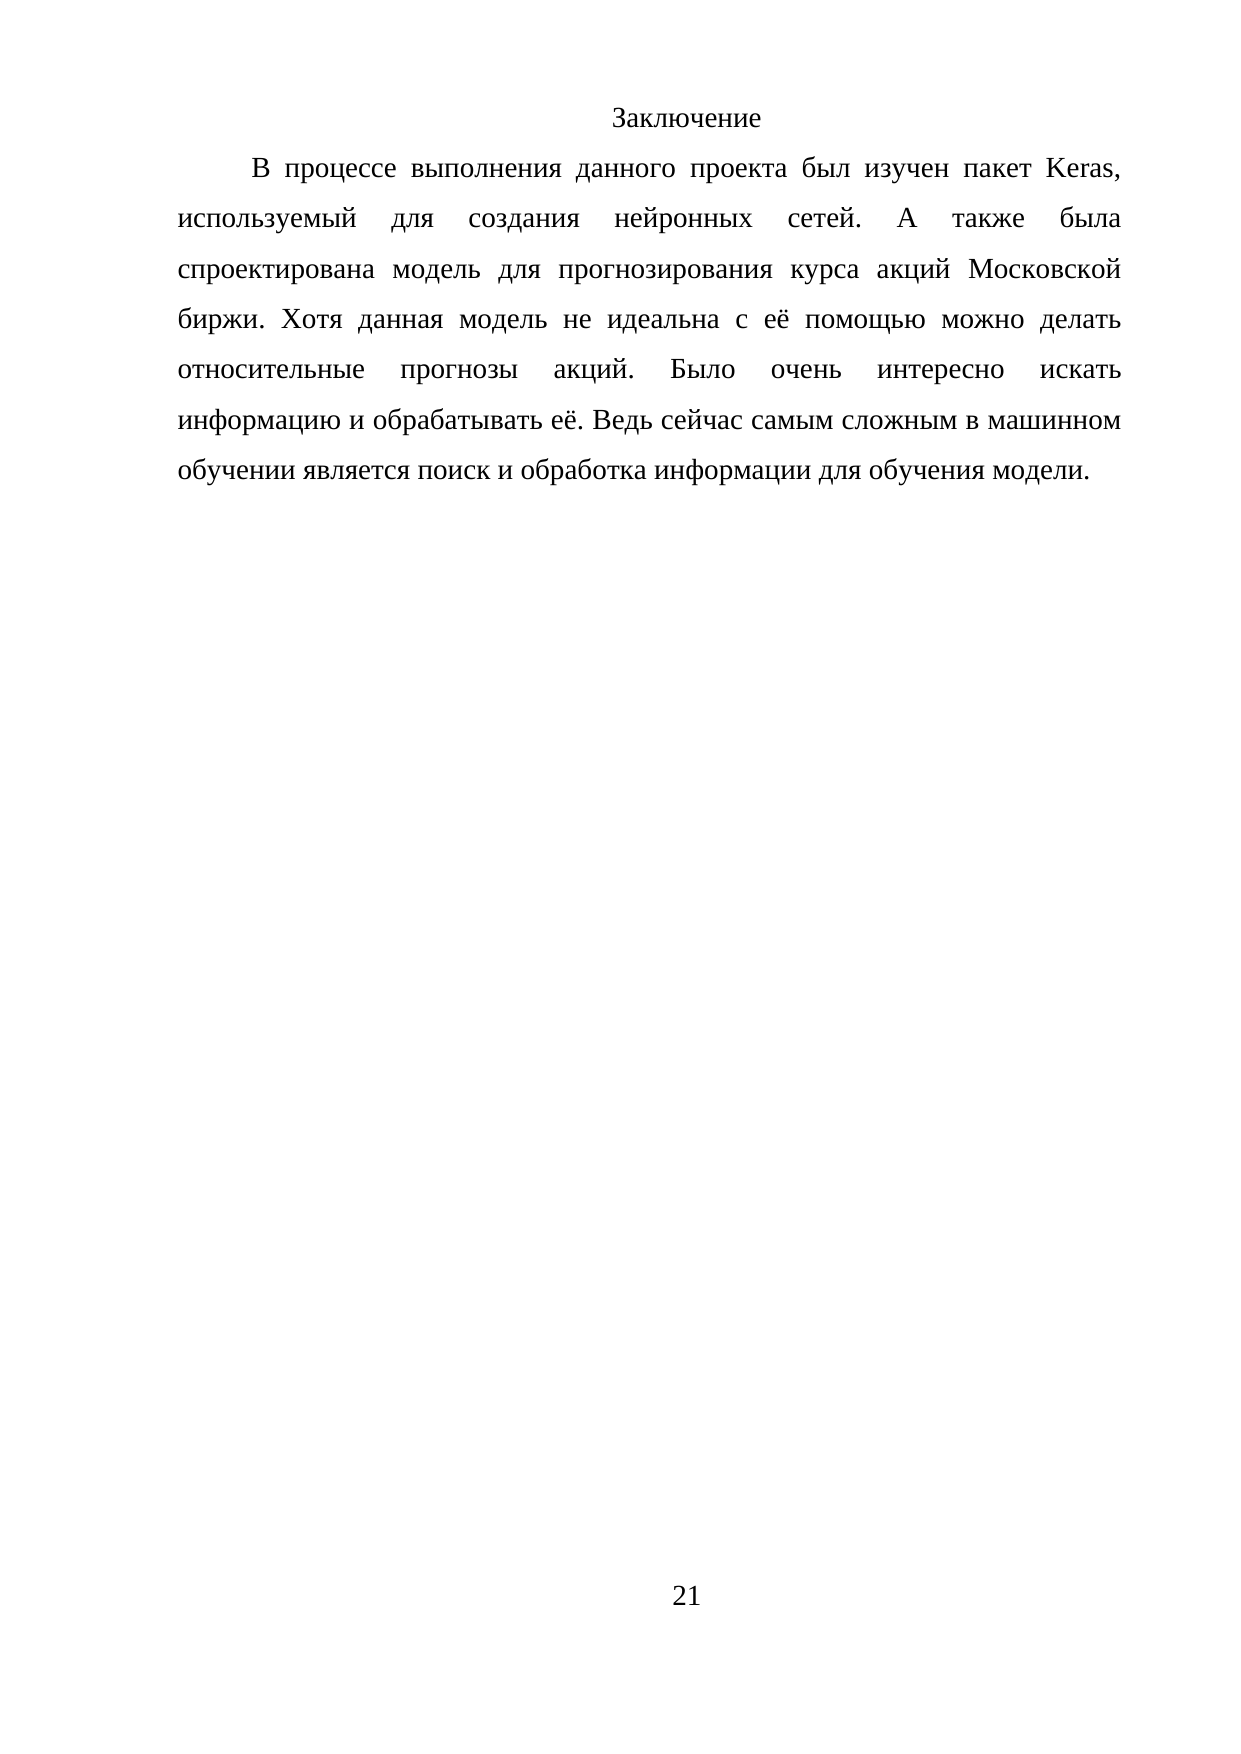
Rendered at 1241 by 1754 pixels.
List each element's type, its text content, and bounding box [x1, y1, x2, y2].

text В процессе выполнения данного проекта был изучен пакет Keras, используемый для создания нейронных сетей. А также была спроектирована модель для прогнозирования курса акций Московской биржи. Хотя данная модель не идеальна с её помощью можно делать относительные прогнозы акций. Было очень интересно искать информацию и обрабатывать её. Ведь сейчас самым сложным в машинном обучении является поиск и обработка информации для обучения модели. [177, 150, 1122, 486]
subtitle Заключение [177, 100, 1122, 133]
